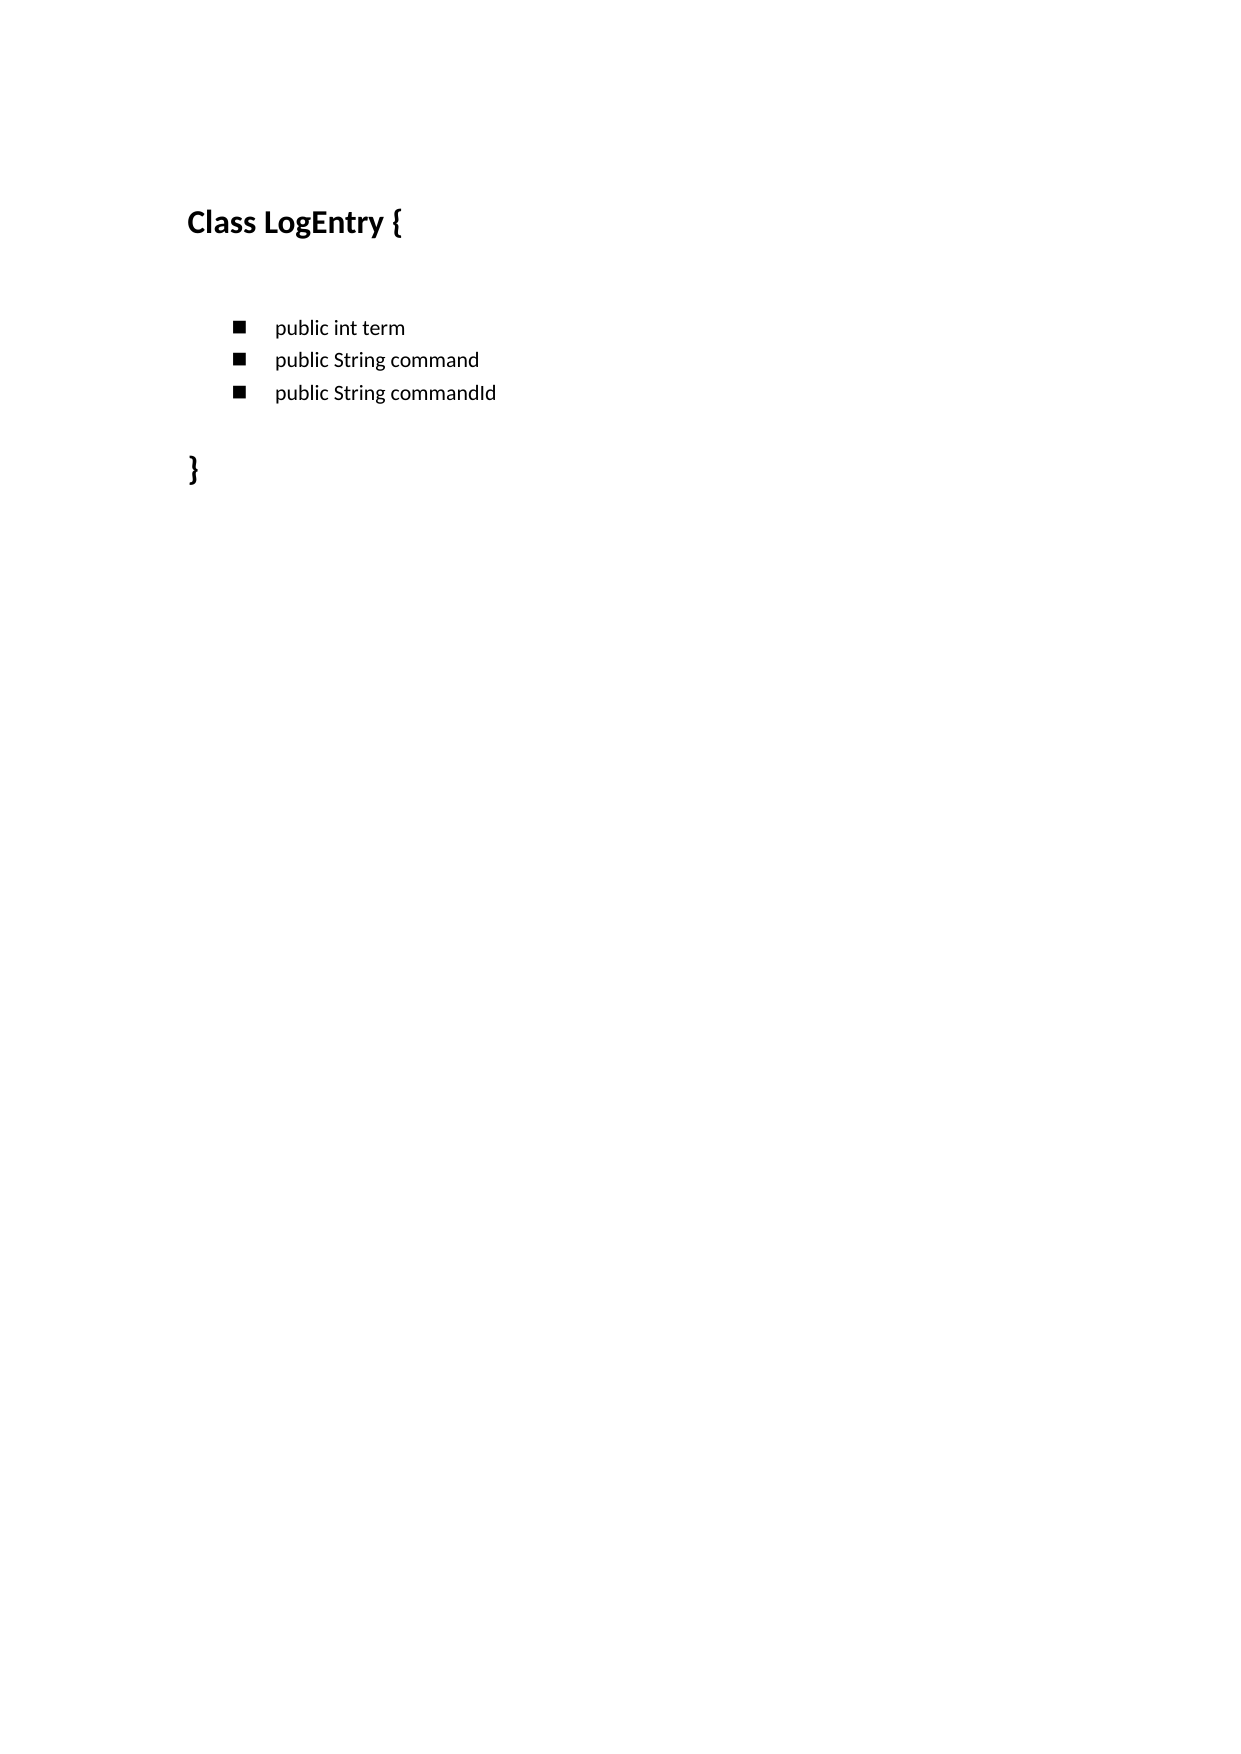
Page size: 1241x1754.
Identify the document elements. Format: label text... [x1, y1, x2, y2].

list public int term [231, 311, 1053, 343]
subtitle Class LogEntry { [187, 189, 1053, 254]
subtitle } [187, 435, 1053, 500]
list public String commandId [231, 376, 1053, 408]
list public String command [231, 343, 1053, 376]
